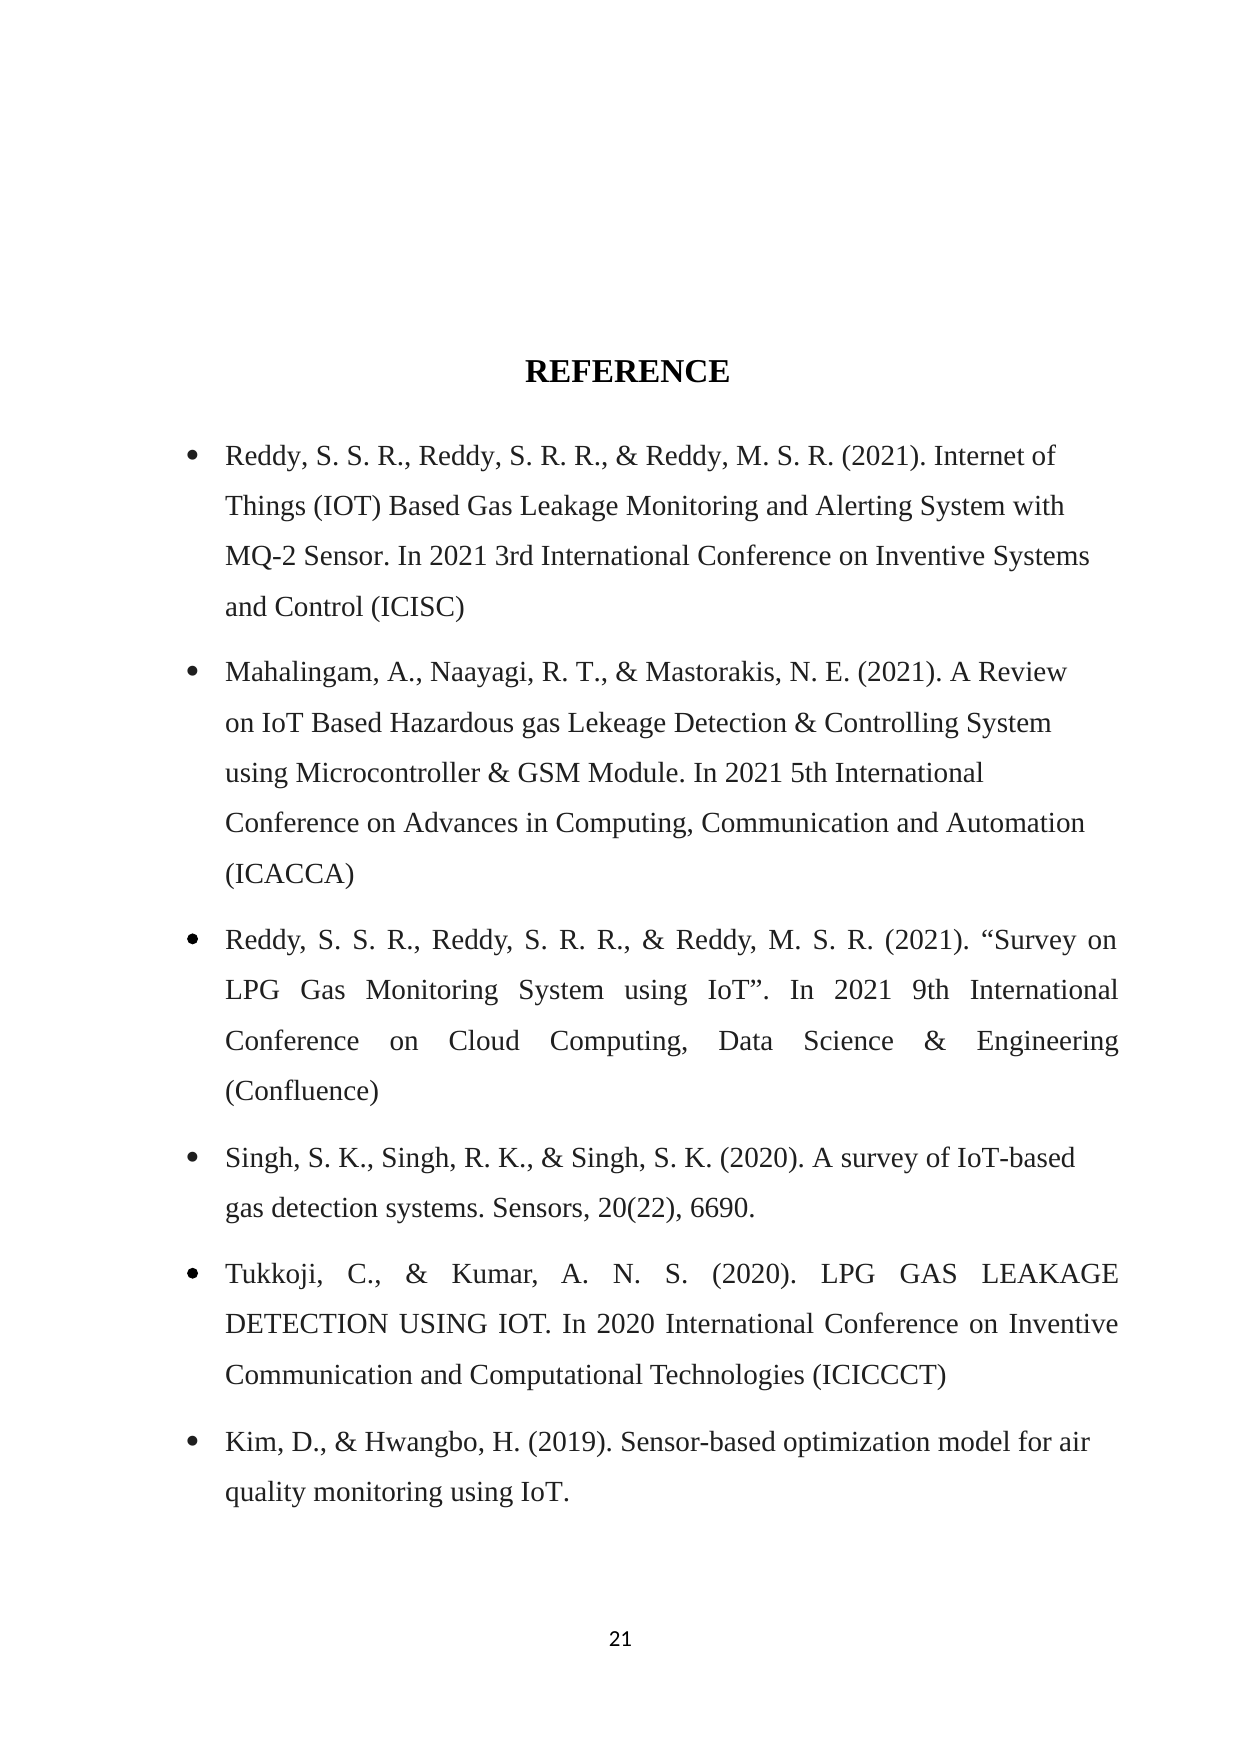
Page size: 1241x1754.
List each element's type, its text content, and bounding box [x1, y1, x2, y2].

list Singh, S. K., Singh, R. K., & Singh, S. K. (2020). A survey of IoT-based gas detection systems. Sensors, 20(22), 6690. [187, 1140, 1090, 1224]
list Mahalingam, A., Naayagi, R. T., & Mastorakis, N. E. (2021). A Review on IoT Based Hazardous gas Lekeage Detection & Controlling System using Microcontroller & GSM Module. In 2021 5th International Conference on Advances in Computing, Communication and Automation (ICACCA) [187, 654, 1090, 889]
list Reddy, S. S. R., Reddy, S. R. R., & Reddy, M. S. R. (2021). Internet of Things (IOT) Based Gas Leakage Monitoring and Alerting System with MQ-2 Sensor. In 2021 3rd International Conference on Inventive Systems and Control (ICISC) [187, 438, 1090, 622]
list Kim, D., & Hwangbo, H. (2019). Sensor-based optimization model for air quality monitoring using IoT. [187, 1424, 1090, 1508]
list Reddy, S. S. R., Reddy, S. R. R., & Reddy, M. S. R. (2021). “Survey on LPG Gas Monitoring System using IoT”. In 2021 9th International Conference on Cloud Computing, Data Science & Engineering (Confluence) [187, 922, 1119, 1106]
text REFERENCE [450, 351, 1119, 389]
list Tukkoji, C., & Kumar, A. N. S. (2020). LPG GAS LEAKAGE DETECTION USING IOT. In 2020 International Conference on Inventive Communication and Computational Technologies (ICICCCT) [187, 1256, 1119, 1391]
